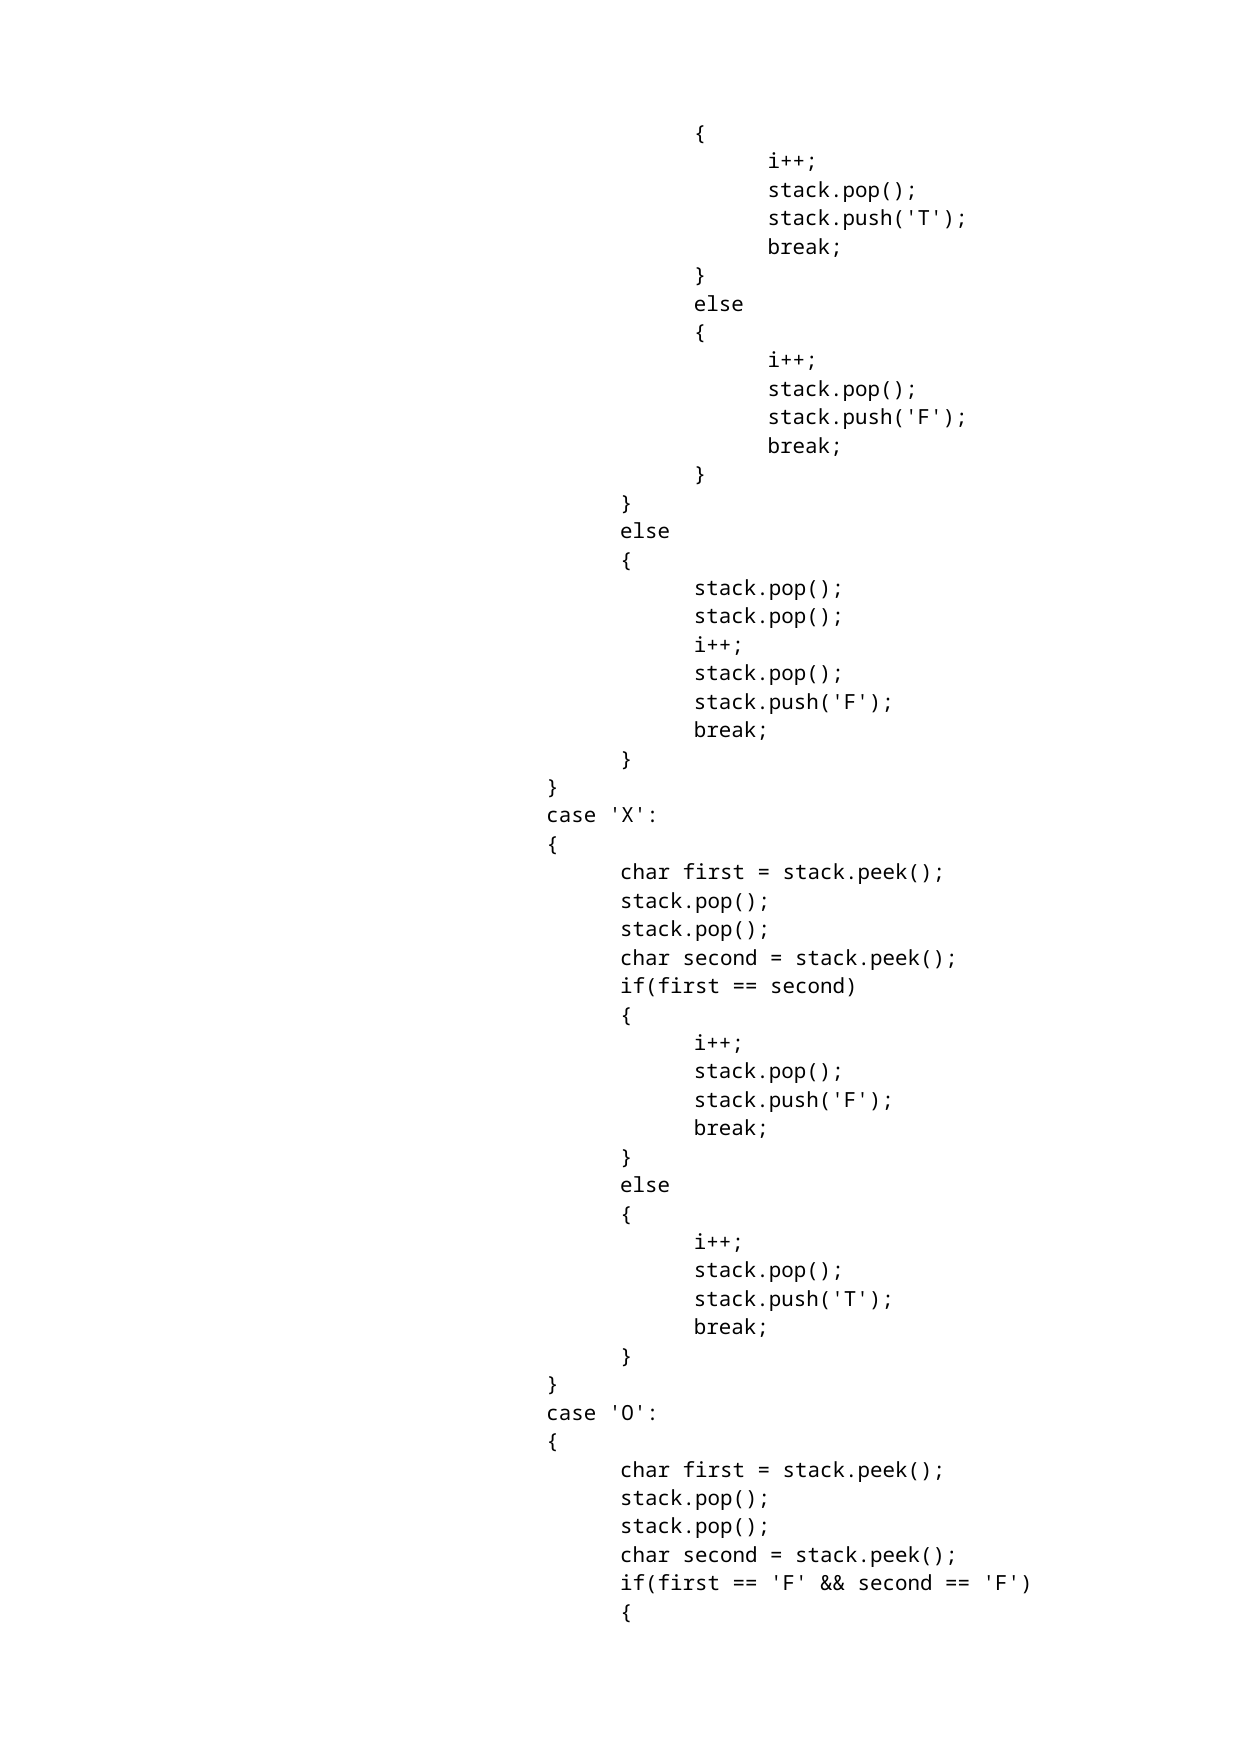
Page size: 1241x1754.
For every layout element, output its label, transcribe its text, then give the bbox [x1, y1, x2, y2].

text char first = stack.peek(); [177, 1455, 1152, 1483]
text if(first == second) [177, 971, 1152, 1000]
text stack.pop(); [177, 573, 1152, 602]
text stack.push('F'); [177, 1085, 1152, 1113]
text break; [177, 1113, 1152, 1142]
text char second = stack.peek(); [177, 943, 1152, 971]
text case 'X': [177, 801, 1152, 829]
text { [177, 1597, 1152, 1625]
text stack.pop(); [177, 886, 1152, 914]
text break; [177, 1312, 1152, 1341]
text { [177, 545, 1152, 573]
text stack.pop(); [177, 602, 1152, 630]
text } [177, 744, 1152, 772]
text break; [177, 431, 1152, 459]
text { [177, 1000, 1152, 1028]
text { [177, 317, 1152, 346]
text } [177, 260, 1152, 289]
text } [177, 772, 1152, 801]
text { [177, 1199, 1152, 1227]
text char first = stack.peek(); [177, 857, 1152, 886]
text stack.pop(); [177, 175, 1152, 203]
text stack.pop(); [177, 1057, 1152, 1085]
text stack.pop(); [177, 658, 1152, 687]
text i++; [177, 1028, 1152, 1057]
text { [177, 118, 1152, 147]
text i++; [177, 346, 1152, 374]
text case 'O': [177, 1398, 1152, 1426]
text stack.push('T'); [177, 203, 1152, 232]
text if(first == 'F' && second == 'F') [177, 1568, 1152, 1597]
text } [177, 1341, 1152, 1369]
text } [177, 488, 1152, 516]
text stack.pop(); [177, 914, 1152, 943]
text } [177, 1142, 1152, 1170]
text else [177, 516, 1152, 545]
text stack.pop(); [177, 1512, 1152, 1540]
text else [177, 289, 1152, 317]
text { [177, 1426, 1152, 1455]
text else [177, 1170, 1152, 1199]
text stack.push('F'); [177, 402, 1152, 431]
text char second = stack.peek(); [177, 1540, 1152, 1568]
text i++; [177, 630, 1152, 658]
text stack.push('F'); [177, 687, 1152, 715]
text stack.pop(); [177, 374, 1152, 402]
text } [177, 1369, 1152, 1398]
text break; [177, 232, 1152, 260]
text stack.pop(); [177, 1256, 1152, 1284]
text i++; [177, 1227, 1152, 1256]
text i++; [177, 147, 1152, 175]
text break; [177, 715, 1152, 744]
text stack.push('T'); [177, 1284, 1152, 1312]
text } [177, 459, 1152, 488]
text stack.pop(); [177, 1483, 1152, 1512]
text { [177, 829, 1152, 857]
